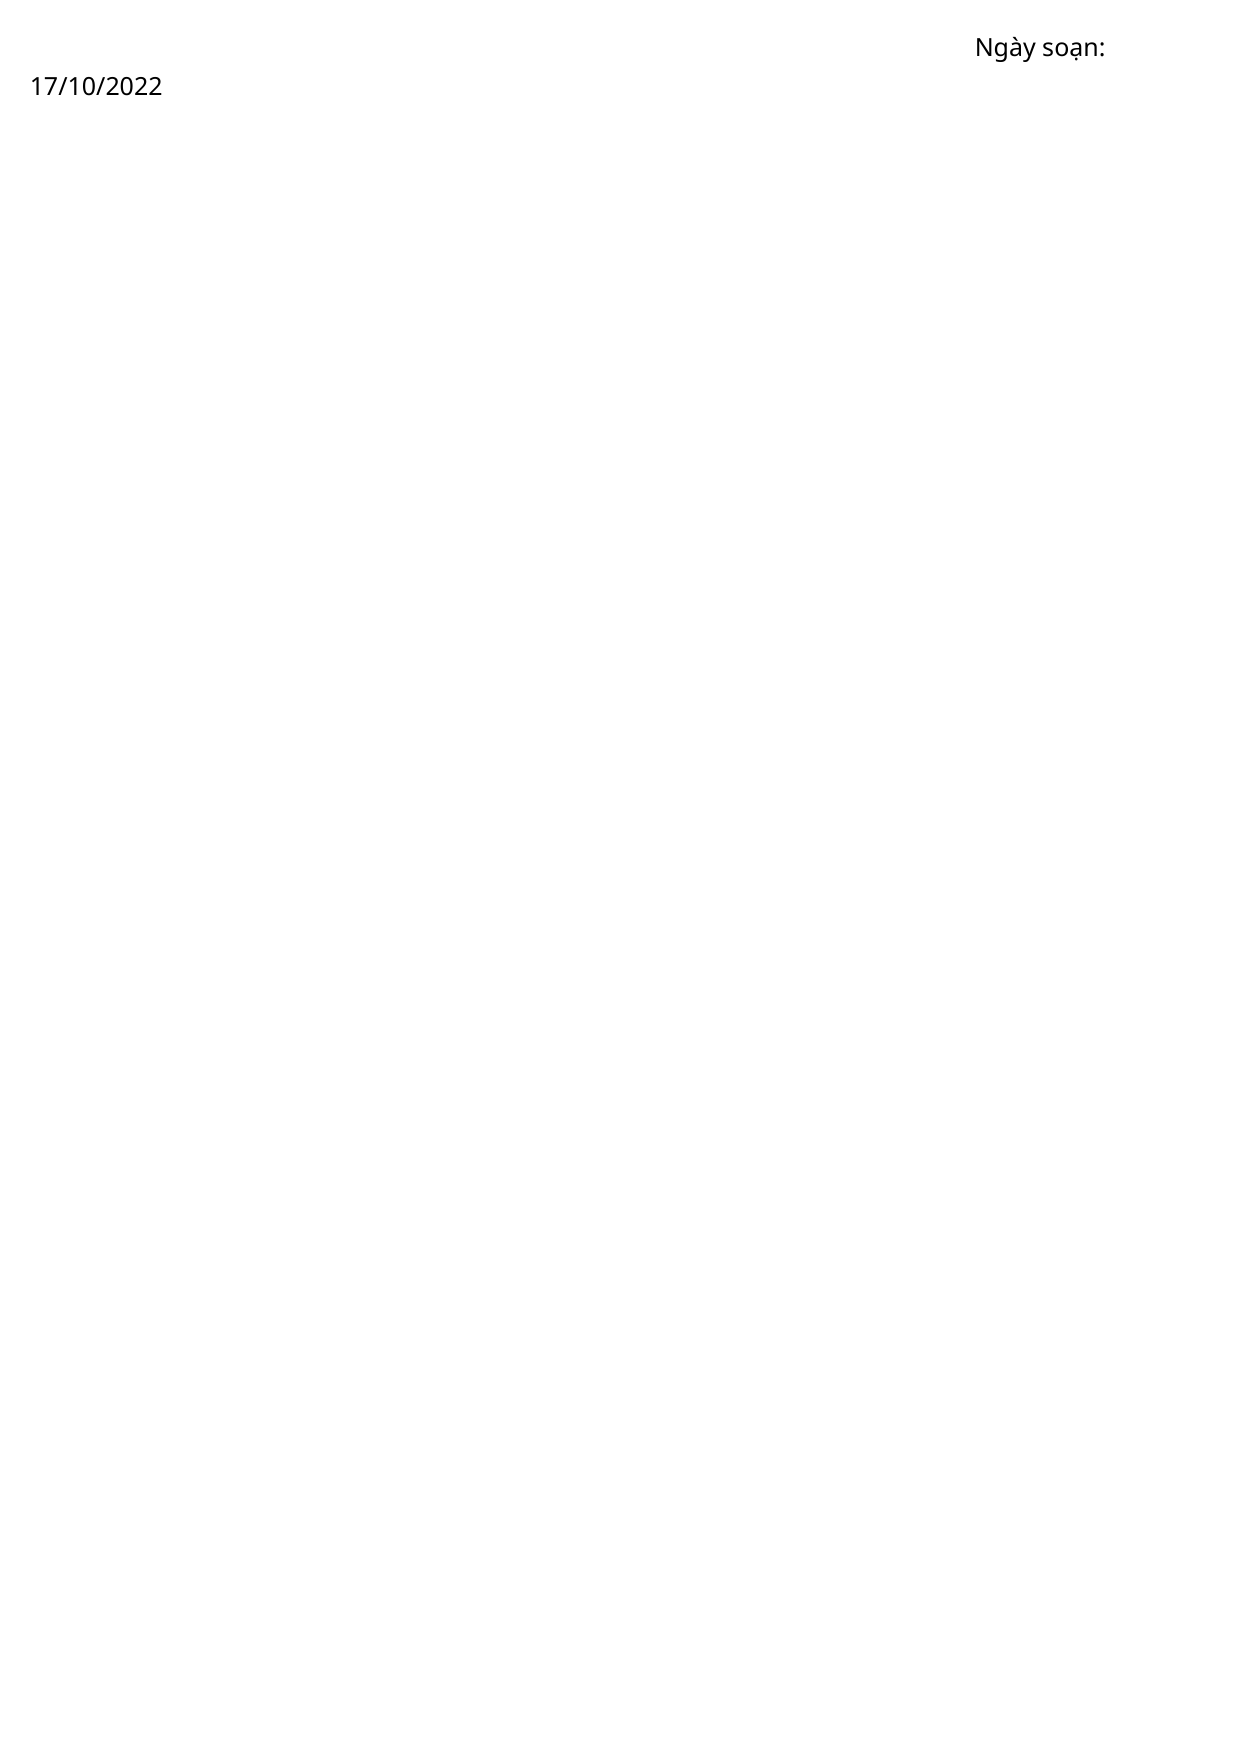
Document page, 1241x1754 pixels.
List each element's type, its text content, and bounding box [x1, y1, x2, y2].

text Ngày soạn: 17/10/2022 [29, 29, 1211, 103]
